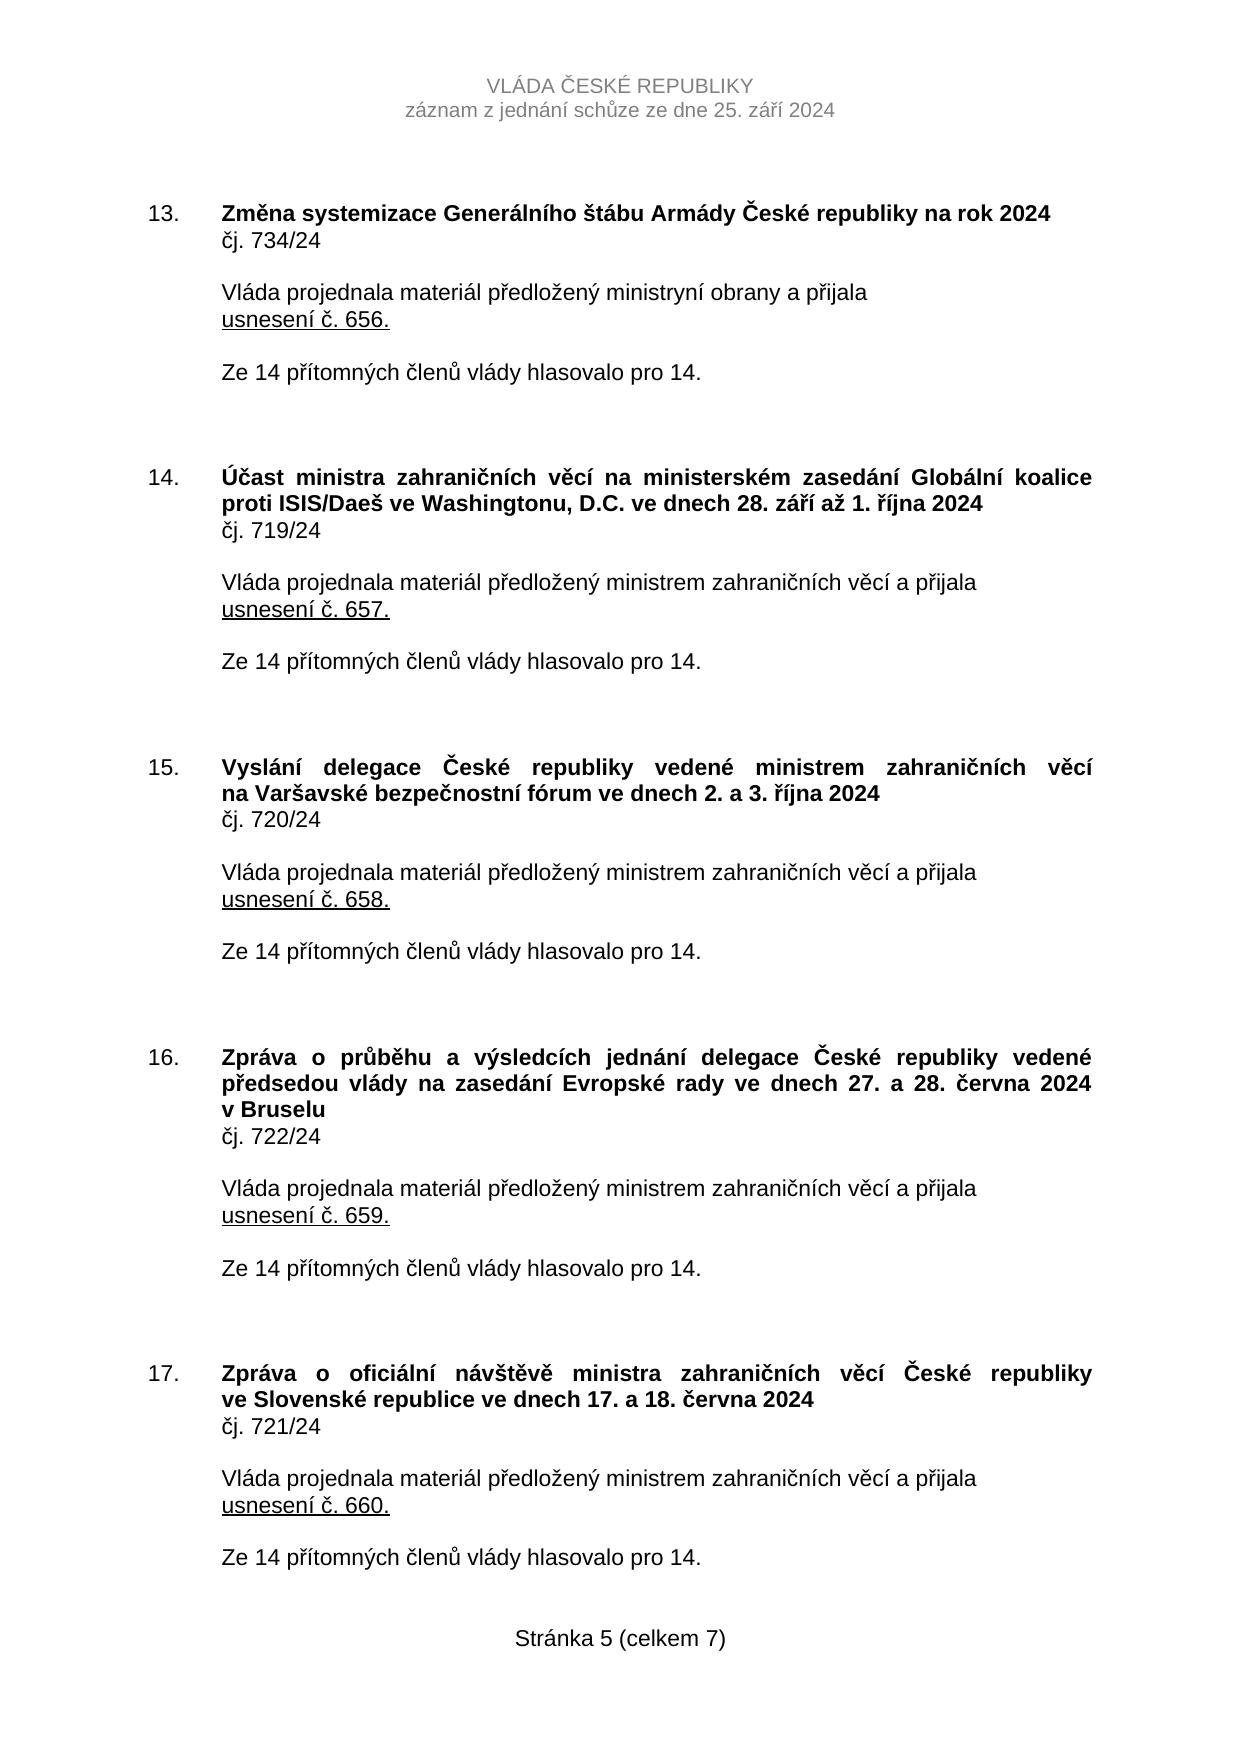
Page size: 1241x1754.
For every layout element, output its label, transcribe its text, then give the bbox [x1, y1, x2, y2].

text čj. 721/24 [148, 1413, 1093, 1439]
text usnesení č. 657. [148, 596, 1093, 622]
text Vláda projednala materiál předložený ministrem zahraničních věcí a přijala [148, 1465, 1093, 1492]
text Vláda projednala materiál předložený ministryní obrany a přijala [148, 279, 1093, 306]
text čj. 722/24 [148, 1123, 1093, 1149]
text Ze 14 přítomných členů vlády hlasovalo pro 14. [148, 648, 1093, 675]
text 16. Zpráva o průběhu a výsledcích jednání delegace České republiky vedené předsedou vlády na zasedání Evropské rady ve dnech 27. a 28. června 2024 v Bruselu [148, 1044, 1093, 1123]
text usnesení č. 658. [148, 886, 1093, 912]
text Vláda projednala materiál předložený ministrem zahraničních věcí a přijala [148, 1175, 1093, 1202]
text usnesení č. 656. [148, 306, 1093, 332]
text Ze 14 přítomných členů vlády hlasovalo pro 14. [148, 358, 1093, 385]
text čj. 734/24 [148, 227, 1093, 253]
text Vláda projednala materiál předložený ministrem zahraničních věcí a přijala [148, 569, 1093, 596]
text 17. Zpráva o oficiální návštěvě ministra zahraničních věcí České republiky ve Slovenské republice ve dnech 17. a 18. června 2024 [148, 1360, 1093, 1413]
text čj. 720/24 [148, 806, 1093, 833]
text čj. 719/24 [148, 517, 1093, 543]
text usnesení č. 659. [148, 1202, 1093, 1228]
text Ze 14 přítomných členů vlády hlasovalo pro 14. [148, 1544, 1093, 1571]
text 14. Účast ministra zahraničních věcí na ministerském zasedání Globální koalice proti ISIS/Daeš ve Washingtonu, D.C. ve dnech 28. září až 1. října 2024 [148, 464, 1093, 517]
text 15. Vyslání delegace České republiky vedené ministrem zahraničních věcí na Varšavské bezpečnostní fórum ve dnech 2. a 3. října 2024 [148, 754, 1093, 806]
text 13. Změna systemizace Generálního štábu Armády České republiky na rok 2024 [148, 200, 1093, 227]
text Ze 14 přítomných členů vlády hlasovalo pro 14. [148, 938, 1093, 964]
text usnesení č. 660. [148, 1492, 1093, 1518]
text Ze 14 přítomných členů vlády hlasovalo pro 14. [148, 1254, 1093, 1281]
text Vláda projednala materiál předložený ministrem zahraničních věcí a přijala [148, 859, 1093, 886]
